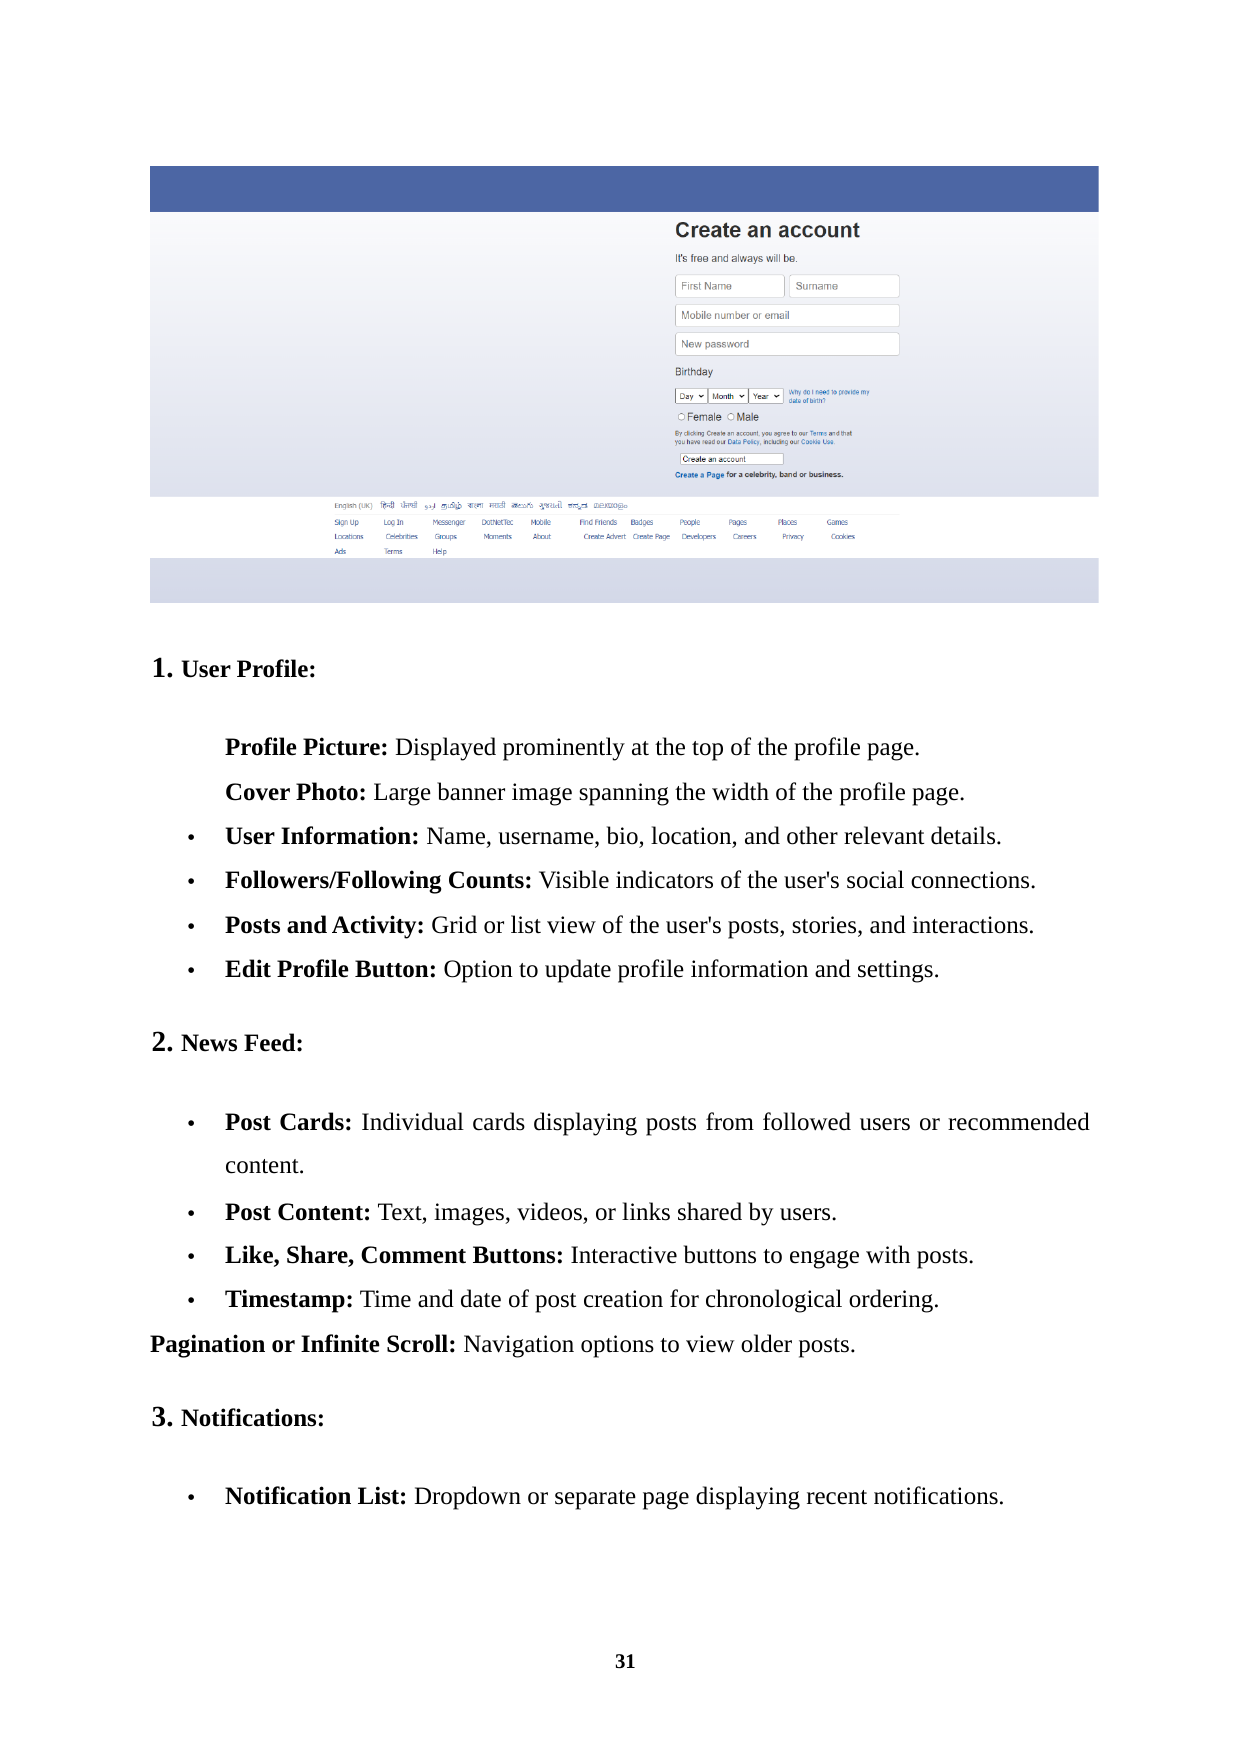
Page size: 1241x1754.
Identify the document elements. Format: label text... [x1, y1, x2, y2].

list Post Cards: Individual cards displaying posts from followed users or recommended content. [187, 1107, 1091, 1179]
list Followers/Following Counts: Visible indicators of the user's social connections. [187, 866, 1091, 894]
text Pagination or Infinite Scroll: Navigation options to view older posts. [150, 1329, 1091, 1358]
text Cover Photo: Large banner image spanning the width of the profile page. [225, 777, 1091, 805]
list User Profile: [151, 650, 1099, 683]
list Posts and Activity: Grid or list view of the user's posts, stories, and interactions. [187, 910, 1091, 939]
list Timestamp: Time and date of post creation for chronological ordering. [187, 1284, 1091, 1313]
list Like, Share, Comment Buttons: Interactive buttons to engage with posts. [187, 1240, 1091, 1269]
list Notification List: Dropdown or separate page displaying recent notifications. [187, 1481, 1091, 1510]
text Profile Picture: Displayed prominently at the top of the profile page. [225, 732, 1091, 761]
list News Feed: [151, 1024, 1099, 1058]
list User Information: Name, username, bio, location, and other relevant details. [187, 821, 1091, 850]
list Post Content: Text, images, videos, or links shared by users. [187, 1197, 1091, 1226]
list Notifications: [151, 1399, 1099, 1433]
picture [150, 166, 1099, 603]
list Edit Profile Button: Option to update profile information and settings. [187, 954, 1091, 983]
